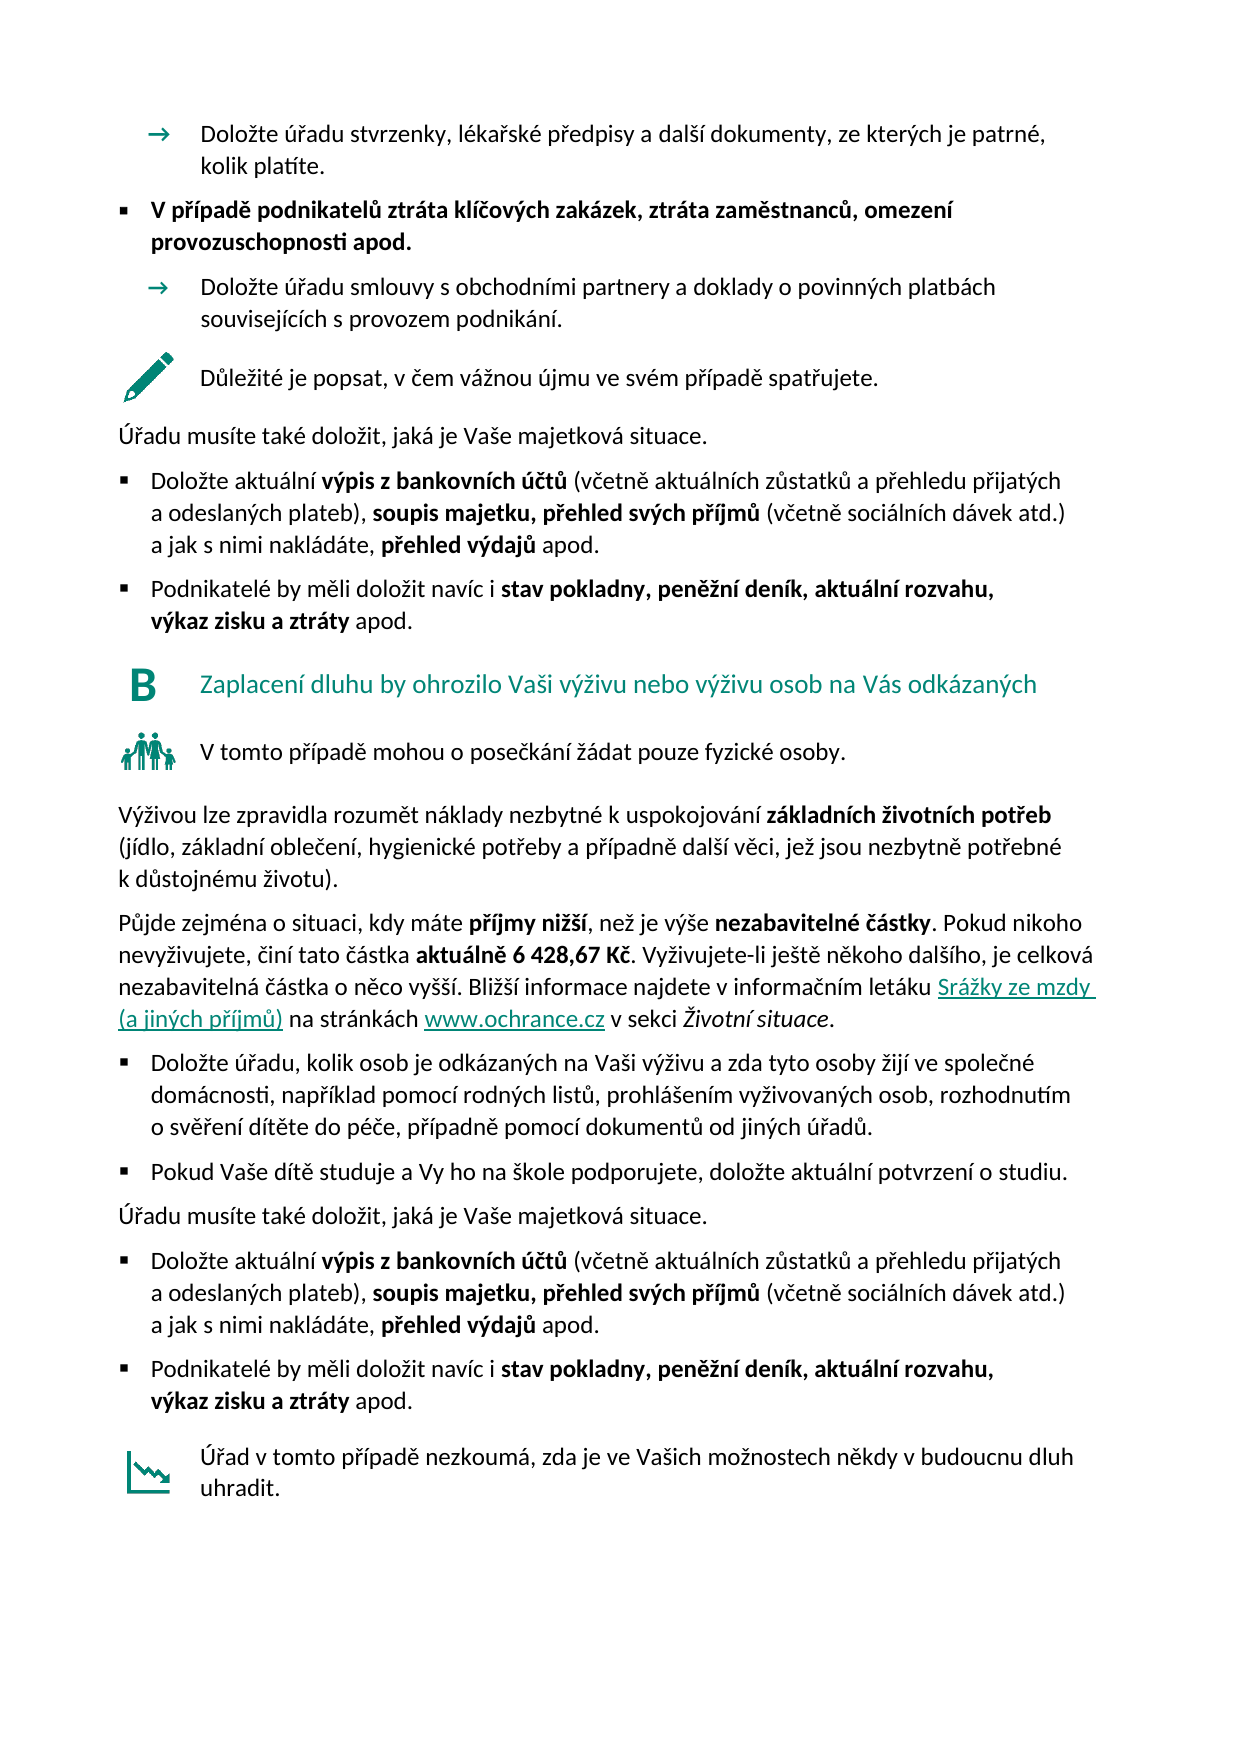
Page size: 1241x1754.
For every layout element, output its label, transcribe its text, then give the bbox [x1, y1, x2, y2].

list V případě podnikatelů ztráta klíčových zakázek, ztráta zaměstnanců, omezení provozuschopnosti apod. [118, 194, 1122, 257]
picture [118, 347, 178, 407]
text Výživou lze zpravidla rozumět náklady nezbytné k uspokojování základních životních potřeb (jídlo, základní oblečení, hygienické potřeby a případně další věci, jež jsou nezbytně potřebné k důstojnému životu). [118, 799, 1122, 893]
table_header B [107, 650, 189, 718]
text Doložte úřadu stvrzenky, lékařské předpisy a další dokumenty, ze kterých je patrné, kolik platíte. [148, 118, 1122, 181]
picture [118, 721, 178, 781]
table_header Zaplacení dluhu by ohrozilo Vaši výživu nebo výživu osob na Vás odkázaných [189, 650, 1107, 718]
table_cell [107, 718, 189, 786]
list Pokud Vaše dítě studuje a Vy ho na škole podporujete, doložte aktuální potvrzení o studiu. [118, 1156, 1122, 1187]
list Podnikatelé by měli doložit navíc i stav pokladny, peněžní deník, aktuální rozvahu, výkaz zisku a ztráty apod. [118, 573, 1122, 636]
text Úřadu musíte také doložit, jaká je Vaše majetková situace. [118, 1201, 1122, 1231]
text Doložte úřadu smlouvy s obchodními partnery a doklady o povinných platbách souvisejících s provozem podnikání. [148, 271, 1122, 333]
table_header Důležité je popsat, v čem vážnou újmu ve svém případě spatřujete. [189, 335, 1111, 420]
text Půjde zejména o situaci, kdy máte příjmy nižší, než je výše nezabavitelné částky. Pokud nikoho nevyživujete, činí tato částka aktuálně 6 428,67 Kč. Vyživujete-li ještě někoho dalšího, je celková nezabavitelná částka o něco vyšší. Bližší informace najdete v informačním letáku Srážky ze mzdy (a jiných příjmů) na stránkách www.ochrance.cz v sekci Životní situace. [118, 907, 1122, 1034]
table_header [107, 335, 189, 420]
table_header Úřad v tomto případě nezkoumá, zda je ve Vašich možnostech někdy v budoucnu dluh uhradit. [189, 1430, 1111, 1515]
picture [118, 1442, 178, 1502]
table_header [107, 1430, 189, 1515]
list Doložte aktuální výpis z bankovních účtů (včetně aktuálních zůstatků a přehledu přijatých a odeslaných plateb), soupis majetku, přehled svých příjmů (včetně sociálních dávek atd.) a jak s nimi nakládáte, přehled výdajů apod. [118, 465, 1122, 559]
list Doložte úřadu, kolik osob je odkázaných na Vaši výživu a zda tyto osoby žijí ve společné domácnosti, například pomocí rodných listů, prohlášením vyživovaných osob, rozhodnutím o svěření dítěte do péče, případně pomocí dokumentů od jiných úřadů. [118, 1048, 1122, 1142]
list Doložte aktuální výpis z bankovních účtů (včetně aktuálních zůstatků a přehledu přijatých a odeslaných plateb), soupis majetku, přehled svých příjmů (včetně sociálních dávek atd.) a jak s nimi nakládáte, přehled výdajů apod. [118, 1245, 1122, 1339]
text Úřadu musíte také doložit, jaká je Vaše majetková situace. [118, 420, 1122, 451]
table_cell V tomto případě mohou o posečkání žádat pouze fyzické osoby. [189, 718, 1107, 786]
list Podnikatelé by měli doložit navíc i stav pokladny, peněžní deník, aktuální rozvahu, výkaz zisku a ztráty apod. [118, 1353, 1122, 1416]
